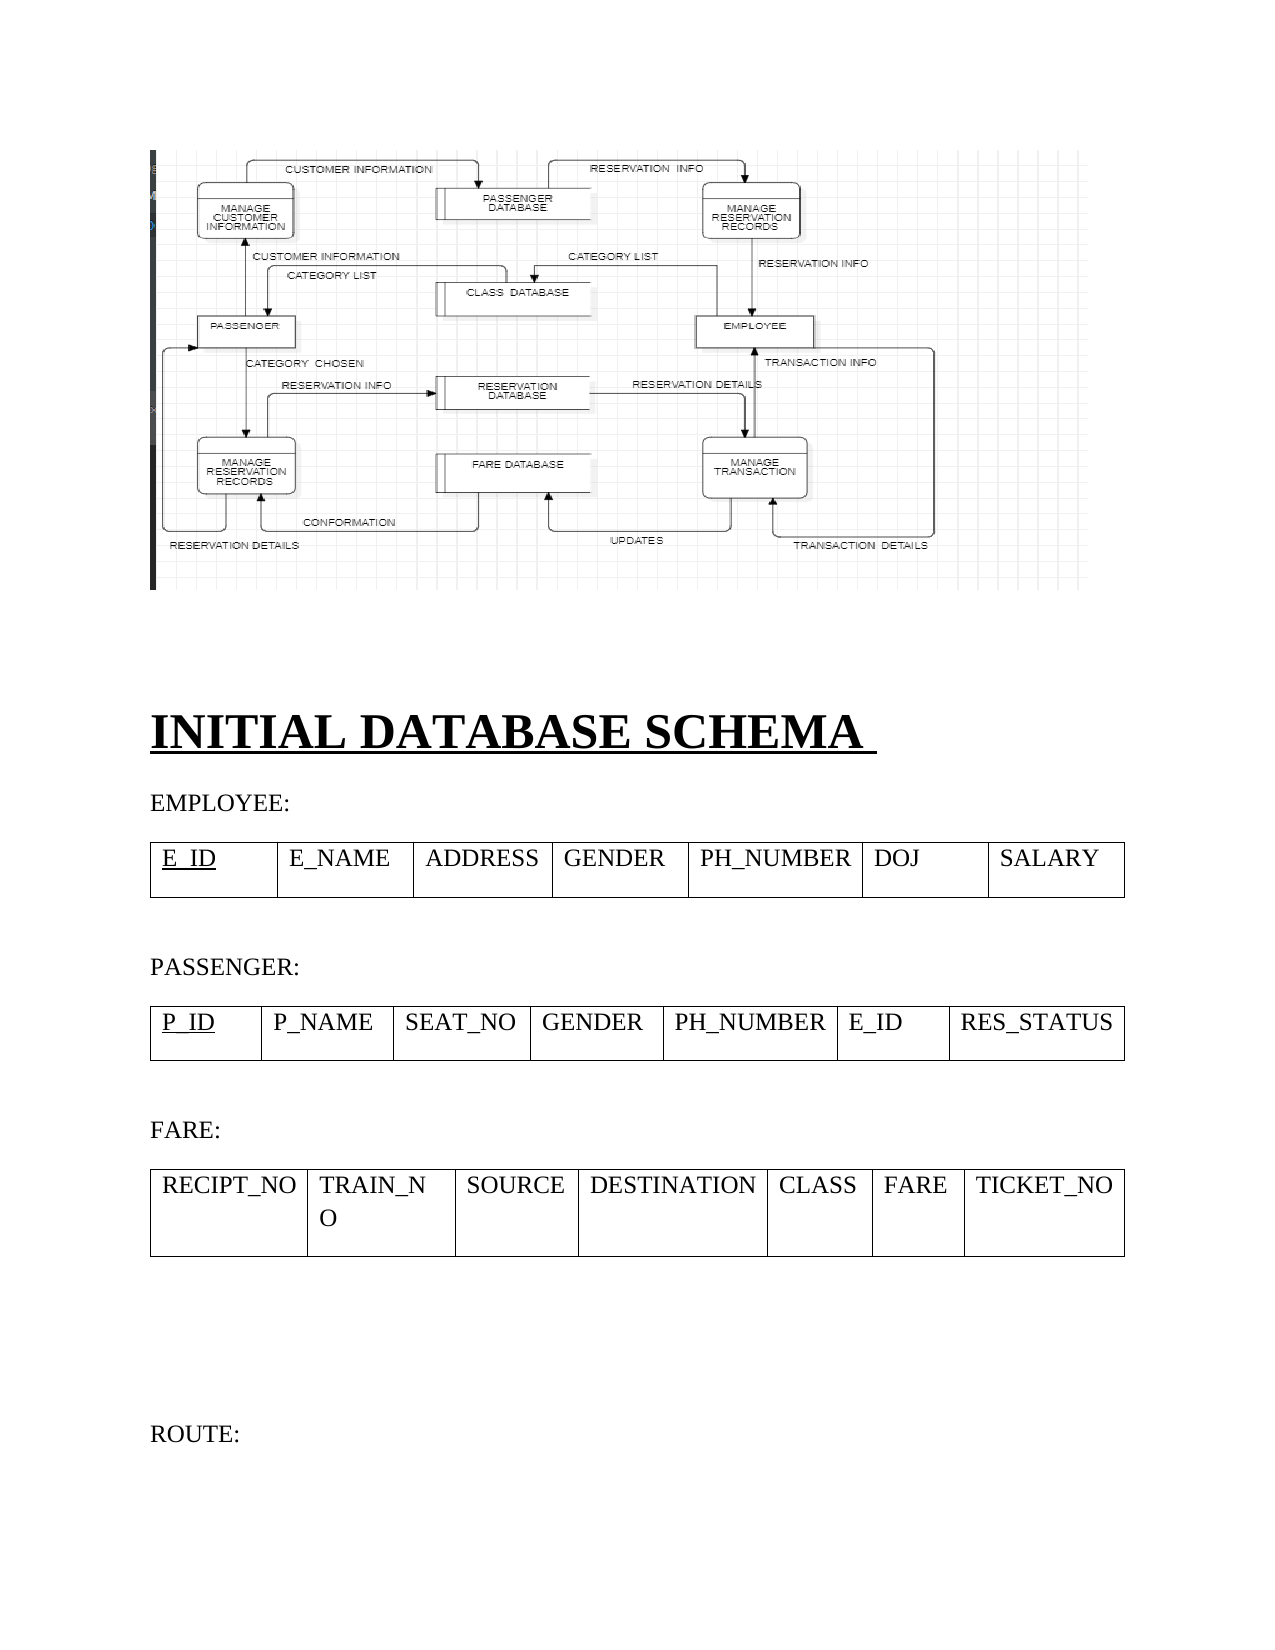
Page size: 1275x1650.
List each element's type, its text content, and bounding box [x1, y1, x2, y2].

picture [150, 150, 1088, 590]
table_header RECIPT_NO [151, 1170, 307, 1256]
text PASSENGER: [150, 952, 1125, 980]
table_header P_ID [151, 1007, 261, 1060]
table_header TICKET_NO [965, 1170, 1124, 1256]
table_header RES_STATUS [950, 1007, 1124, 1060]
table_header SEAT_NO [394, 1007, 530, 1060]
text FARE: [150, 1115, 1125, 1144]
table_header TRAIN_NO [308, 1170, 455, 1256]
table_header GENDER [553, 843, 688, 897]
text EMPLOYEE: [150, 788, 1125, 817]
table_header ADDRESS [414, 843, 552, 897]
table_header DESTINATION [579, 1170, 767, 1256]
table_header FARE [873, 1170, 964, 1256]
table_header E_NAME [278, 843, 413, 897]
text INITIAL DATABASE SCHEMA [150, 702, 1125, 759]
table_header SOURCE [456, 1170, 578, 1256]
table_header CLASS [768, 1170, 872, 1256]
table_header GENDER [531, 1007, 663, 1060]
table_header E_ID [151, 843, 277, 897]
table_header PH_NUMBER [664, 1007, 837, 1060]
text ROUTE: [150, 1419, 1125, 1448]
table_header E_ID [838, 1007, 949, 1060]
table_header PH_NUMBER [689, 843, 862, 897]
table_header DOJ [863, 843, 988, 897]
table_header P_NAME [262, 1007, 393, 1060]
table_header SALARY [989, 843, 1124, 897]
